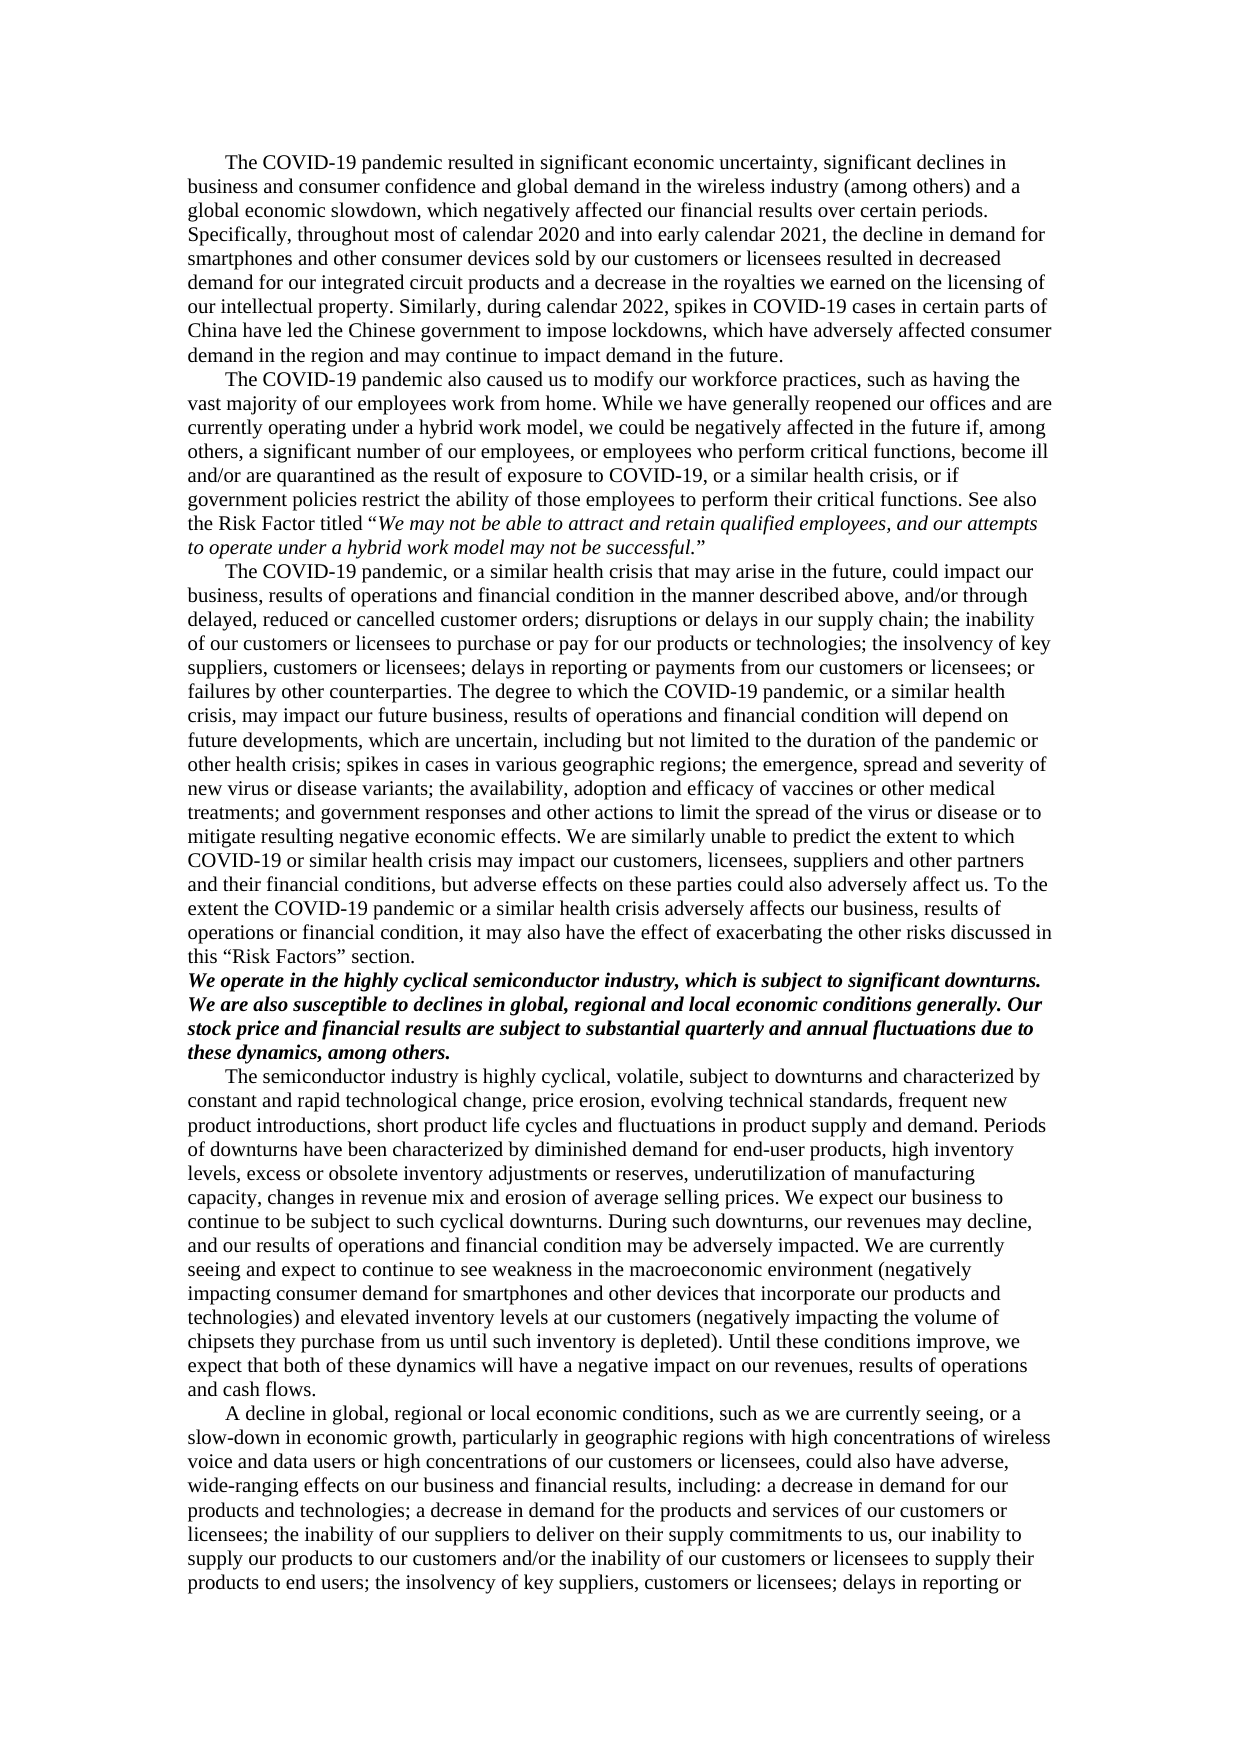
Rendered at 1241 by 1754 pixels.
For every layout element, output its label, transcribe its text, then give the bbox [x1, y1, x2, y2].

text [187, 1401, 1053, 1594]
text We operate in the highly cyclical semiconductor industry, which is subject to significant downturns. We are also susceptible to declines in global, regional and local economic conditions generally. Our stock price and financial results are subject to substantial quarterly and annual fluctuations due to these dynamics, among others. [187, 968, 1053, 1064]
text The COVID-19 pandemic, or a similar health crisis that may arise in the future, could impact our business, results of operations and financial condition in the manner described above, and/or through delayed, reduced or cancelled customer orders; disruptions or delays in our supply chain; the inability of our customers or licensees to purchase or pay for our products or technologies; the insolvency of key suppliers, customers or licensees; delays in reporting or payments from our customers or licensees; or failures by other counterparties. The degree to which the COVID-19 pandemic, or a similar health crisis, may impact our future business, results of operations and financial condition will depend on future developments, which are uncertain, including but not limited to the duration of the pandemic or other health crisis; spikes in cases in various geographic regions; the emergence, spread and severity of new virus or disease variants; the availability, adoption and efficacy of vaccines or other medical treatments; and government responses and other actions to limit the spread of the virus or disease or to mitigate resulting negative economic effects. We are similarly unable to predict the extent to which COVID-19 or similar health crisis may impact our customers, licensees, suppliers and other partners and their financial conditions, but adverse effects on these parties could also adversely affect us. To the extent the COVID-19 pandemic or a similar health crisis adversely affects our business, results of operations or financial condition, it may also have the effect of exacerbating the other risks discussed in this “Risk Factors” section. [187, 559, 1053, 968]
text The COVID-19 pandemic resulted in significant economic uncertainty, significant declines in business and consumer confidence and global demand in the wireless industry (among others) and a global economic slowdown, which negatively affected our financial results over certain periods. Specifically, throughout most of calendar 2020 and into early calendar 2021, the decline in demand for smartphones and other consumer devices sold by our customers or licensees resulted in decreased demand for our integrated circuit products and a decrease in the royalties we earned on the licensing of our intellectual property. Similarly, during calendar 2022, spikes in COVID-19 cases in certain parts of China have led the Chinese government to impose lockdowns, which have adversely affected consumer demand in the region and may continue to impact demand in the future. [187, 150, 1053, 367]
text The semiconductor industry is highly cyclical, volatile, subject to downturns and characterized by constant and rapid technological change, price erosion, evolving technical standards, frequent new product introductions, short product life cycles and fluctuations in product supply and demand. Periods of downturns have been characterized by diminished demand for end-user products, high inventory levels, excess or obsolete inventory adjustments or reserves, underutilization of manufacturing capacity, changes in revenue mix and erosion of average selling prices. We expect our business to continue to be subject to such cyclical downturns. During such downturns, our revenues may decline, and our results of operations and financial condition may be adversely impacted. We are currently seeing and expect to continue to see weakness in the macroeconomic environment (negatively impacting consumer demand for smartphones and other devices that incorporate our products and technologies) and elevated inventory levels at our customers (negatively impacting the volume of chipsets they purchase from us until such inventory is depleted). Until these conditions improve, we expect that both of these dynamics will have a negative impact on our revenues, results of operations and cash flows. [187, 1064, 1053, 1401]
text The COVID-19 pandemic also caused us to modify our workforce practices, such as having the vast majority of our employees work from home. While we have generally reopened our offices and are currently operating under a hybrid work model, we could be negatively affected in the future if, among others, a significant number of our employees, or employees who perform critical functions, become ill and/or are quarantined as the result of exposure to COVID-19, or a similar health crisis, or if government policies restrict the ability of those employees to perform their critical functions. See also the Risk Factor titled “We may not be able to attract and retain qualified employees, and our attempts to operate under a hybrid work model may not be successful.” [187, 367, 1053, 559]
